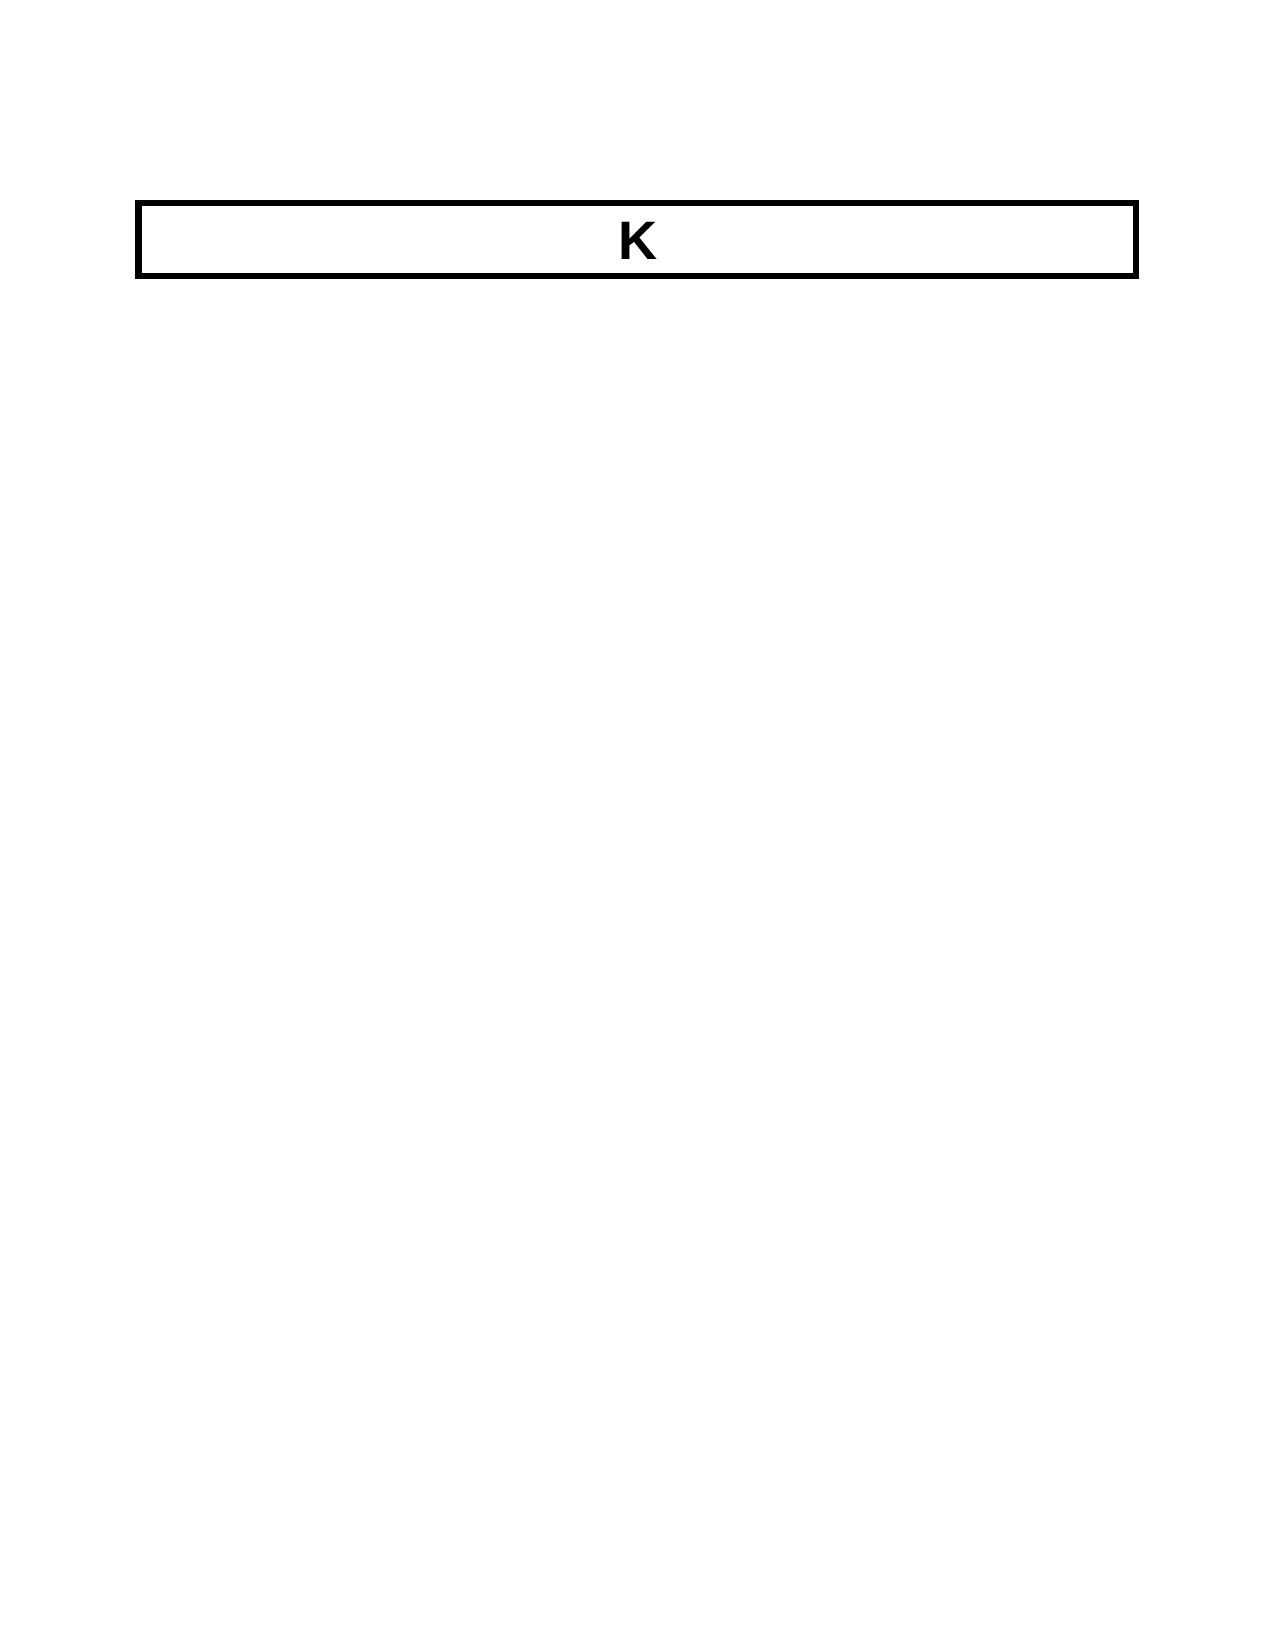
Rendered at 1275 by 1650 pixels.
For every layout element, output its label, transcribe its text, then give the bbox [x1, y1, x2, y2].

subtitle K [142, 206, 1133, 273]
